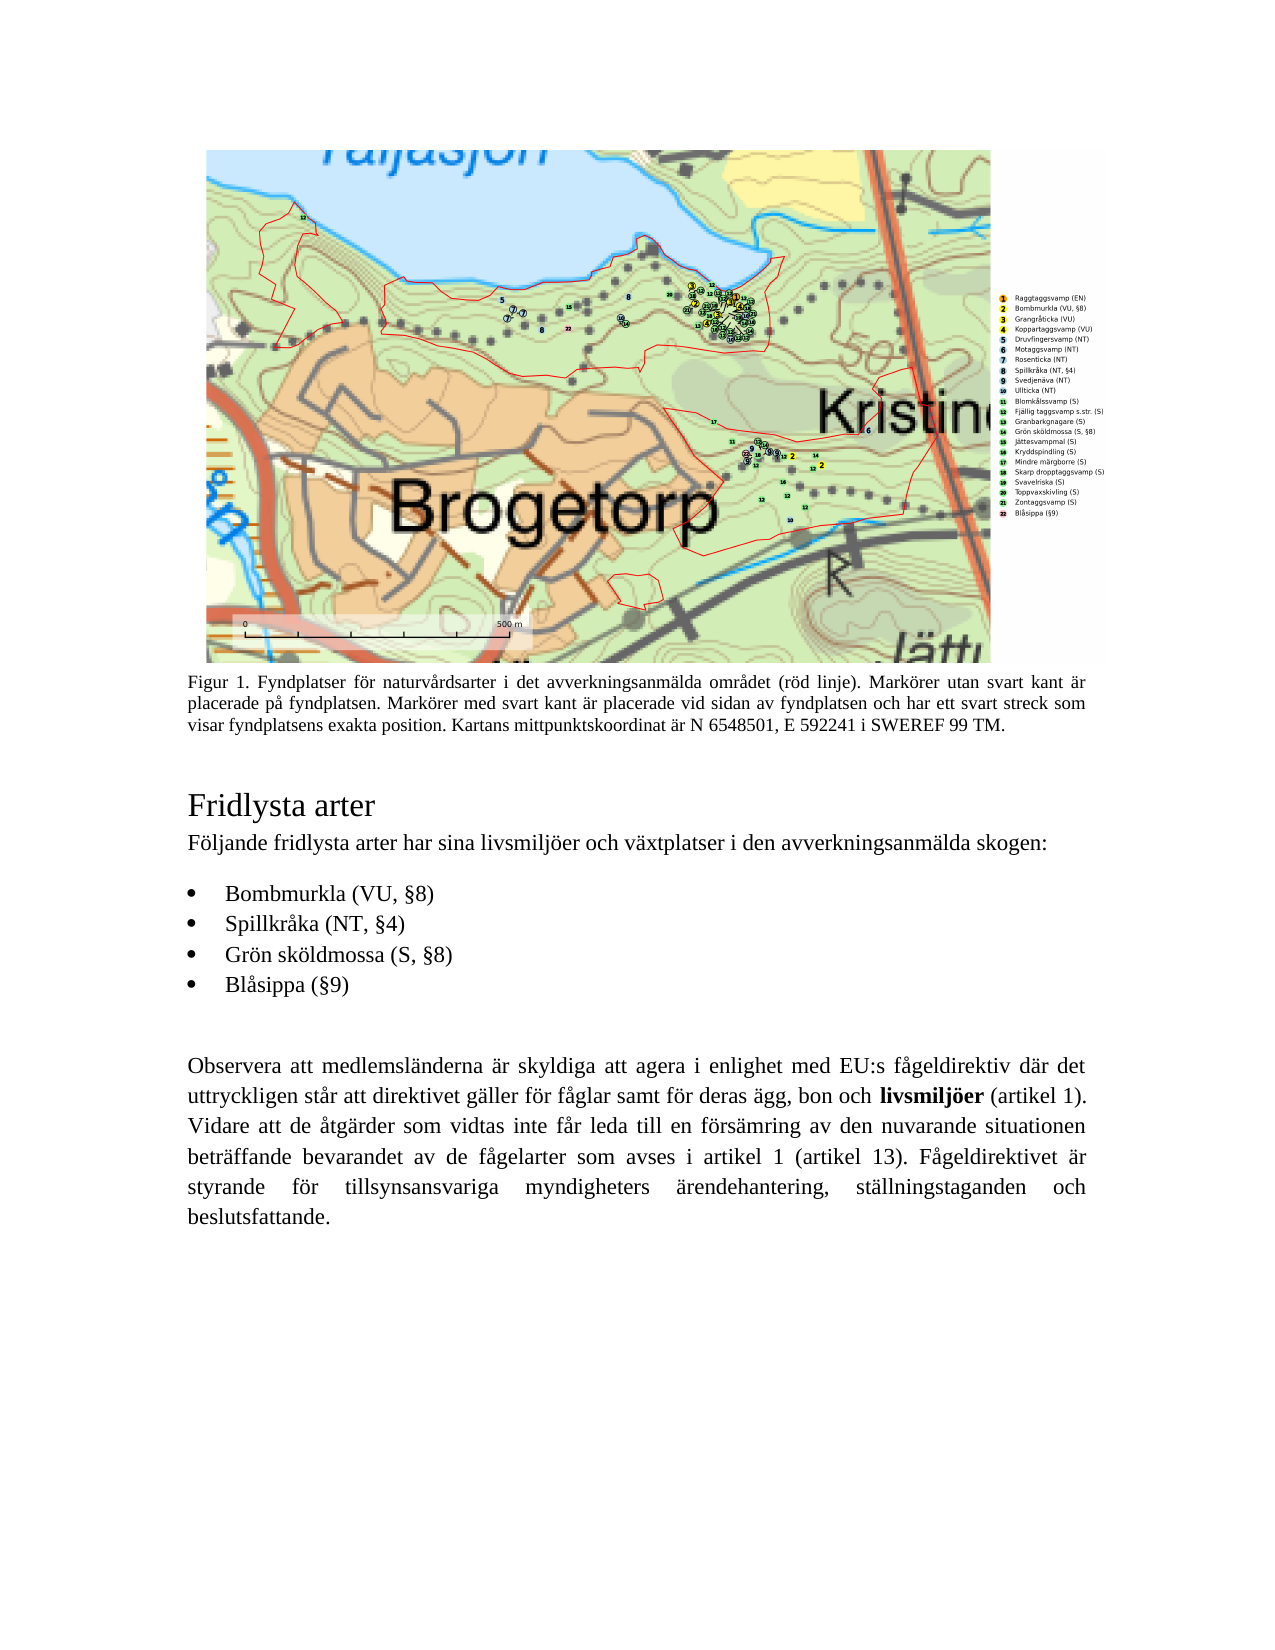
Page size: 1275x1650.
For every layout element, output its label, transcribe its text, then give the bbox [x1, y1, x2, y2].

list Bombmurkla (VU, §8) [187, 880, 1087, 907]
list Blåsippa (§9) [187, 971, 1087, 997]
list Grön sköldmossa (S, §8) [187, 941, 1087, 967]
list Spillkråka (NT, §4) [187, 911, 1087, 937]
text Observera att medlemsländerna är skyldiga att agera i enlighet med EU:s fågeldirektiv där det uttryckligen står att direktivet gäller för fåglar samt för deras ägg, bon och livsmiljöer (artikel 1). Vidare att de åtgärder som vidtas inte får leda till en försämring av den nuvarande situationen beträffande bevarandet av de fågelarter som avses i artikel 1 (artikel 13). Fågeldirektivet är styrande för tillsynsansvariga myndigheters ärendehantering, ställningstaganden och beslutsfattande. [187, 1022, 1087, 1229]
text Följande fridlysta arter har sina livsmiljöer och växtplatser i den avverkningsanmälda skogen: [187, 829, 1087, 856]
picture [206, 150, 1107, 663]
text Figur 1. Fyndplatser för naturvårdsarter i det avverkningsanmälda området (röd linje). Markörer utan svart kant är placerade på fyndplatsen. Markörer med svart kant är placerade vid sidan av fyndplatsen och har ett svart streck som visar fyndplatsens exakta position. Kartans mittpunktskoordinat är N 6548501, E 592241 i SWEREF 99 TM. [187, 671, 1087, 735]
subtitle Fridlysta arter [187, 785, 1087, 823]
